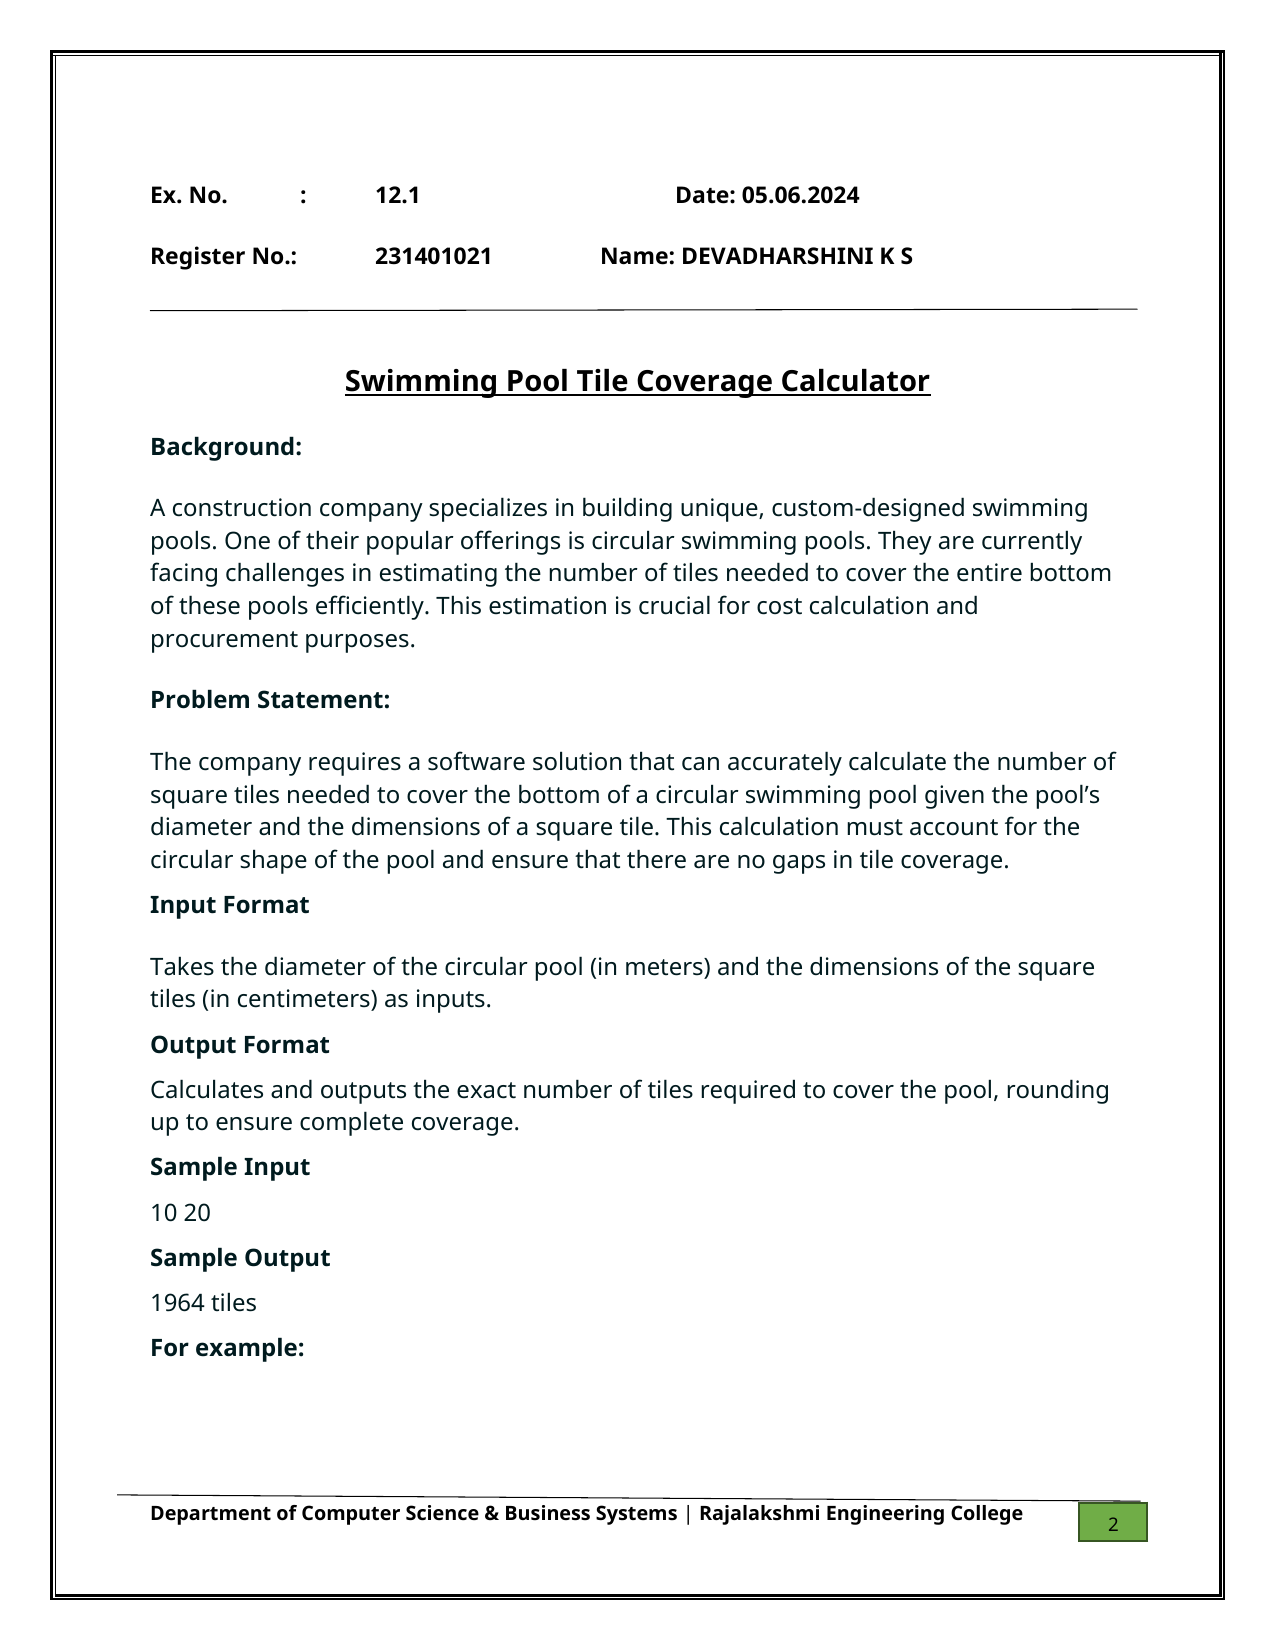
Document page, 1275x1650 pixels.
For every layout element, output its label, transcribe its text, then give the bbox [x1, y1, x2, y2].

text A construction company specializes in building unique, custom-designed swimming pools. One of their popular offerings is circular swimming pools. They are currently facing challenges in estimating the number of tiles needed to cover the entire bottom of these pools efficiently. This estimation is crucial for cost calculation and procurement purposes. [150, 491, 1125, 654]
text Register No.: 231401021 Name: DEVADHARSHINI K S [150, 239, 1125, 271]
text Calculates and outputs the exact number of tiles required to cover the pool, rounding up to ensure complete coverage. [150, 1072, 1125, 1138]
text 10 20 [150, 1195, 1125, 1228]
text Sample Input [150, 1150, 1125, 1183]
text Swimming Pool Tile Coverage Calculator [150, 360, 1125, 400]
text 1964 tiles [150, 1286, 1125, 1318]
text Output Format [150, 1027, 1125, 1060]
text Takes the diameter of the circular pool (in meters) and the dimensions of the square tiles (in centimeters) as inputs. [150, 950, 1125, 1015]
text Background: [150, 429, 1125, 462]
text Ex. No. : 12.1 Date: 05.06.2024 [150, 179, 1125, 210]
text Sample Output [150, 1240, 1125, 1273]
text Input Format [150, 888, 1125, 921]
text The company requires a software solution that can accurately calculate the number of square tiles needed to cover the bottom of a circular swimming pool given the pool’s diameter and the dimensions of a square tile. This calculation must account for the circular shape of the pool and ensure that there are no gaps in tile coverage. [150, 745, 1125, 875]
text Problem Statement: [150, 683, 1125, 716]
text For example: [150, 1331, 1125, 1363]
